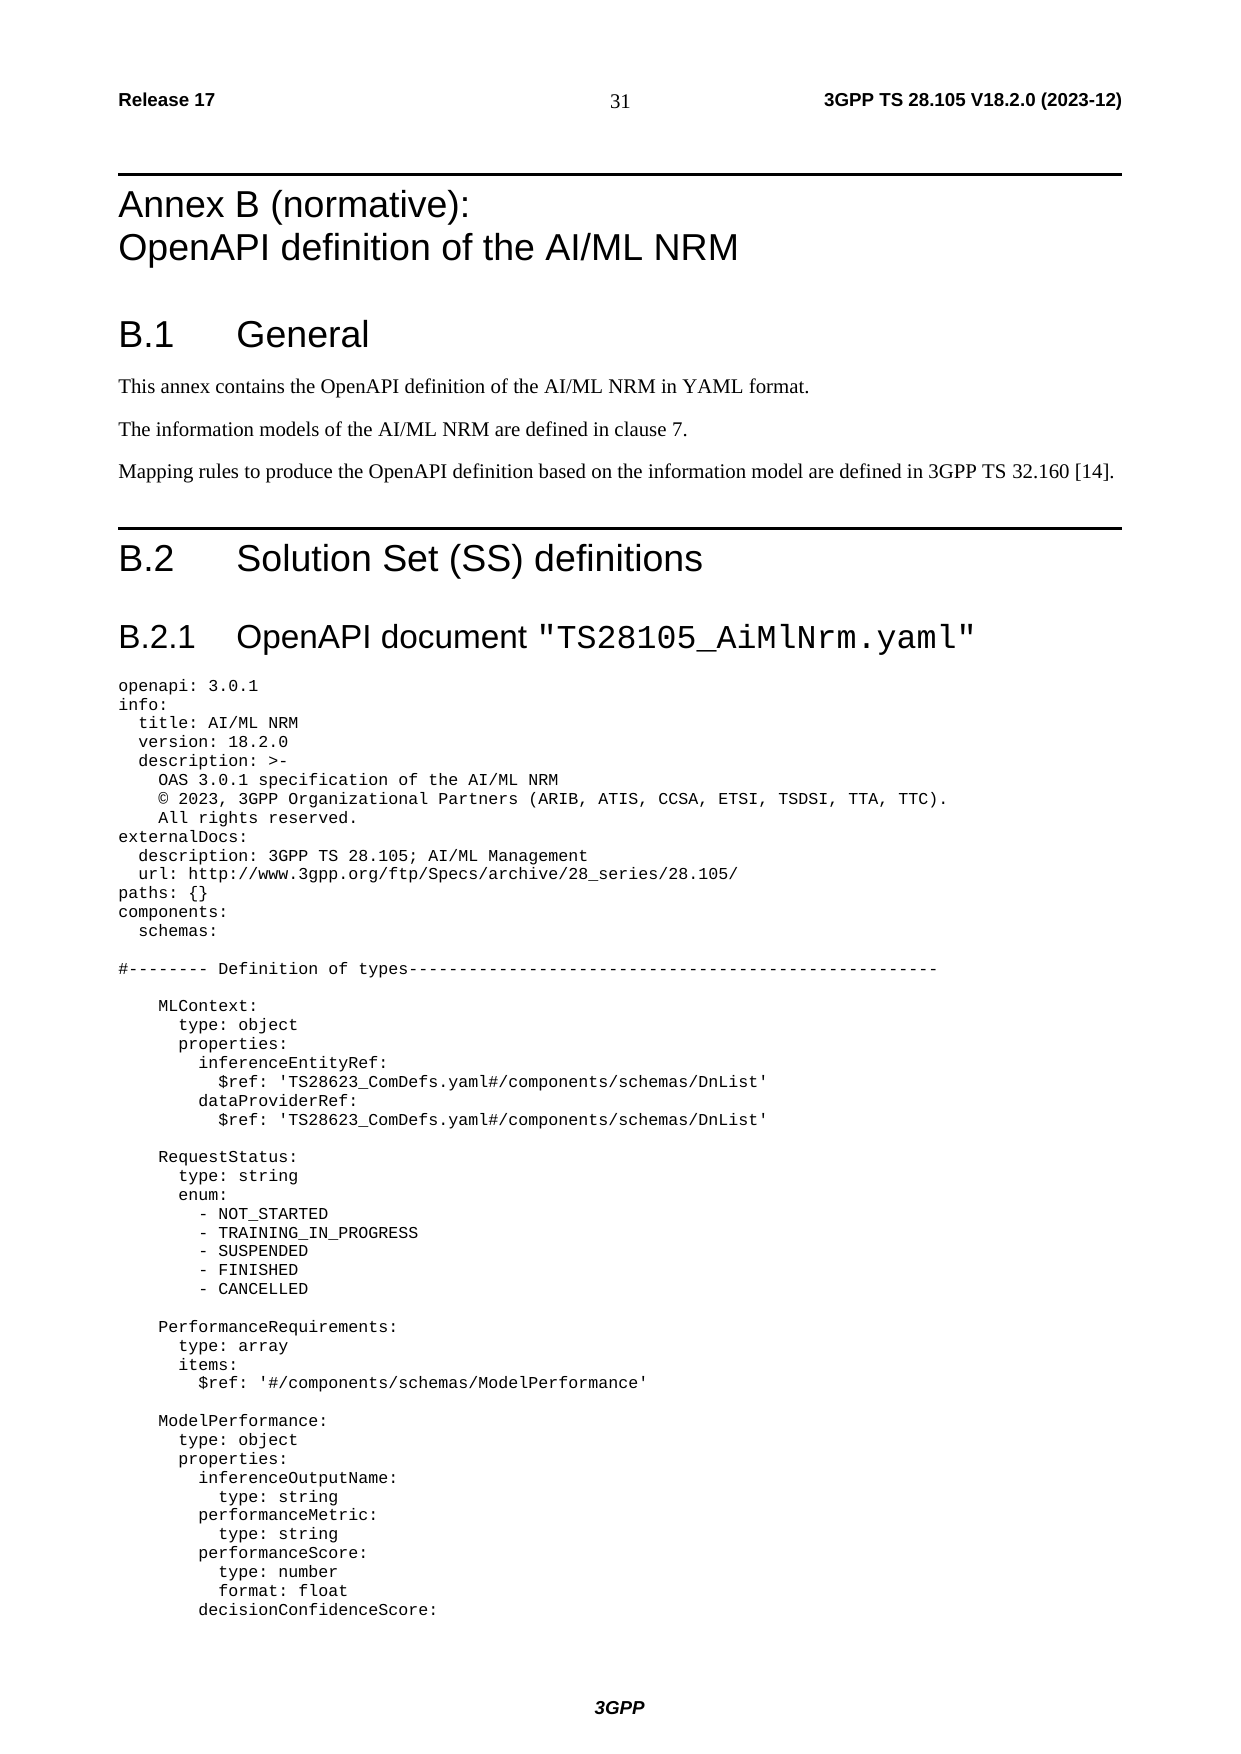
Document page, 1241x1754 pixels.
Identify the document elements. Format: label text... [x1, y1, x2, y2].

text title: AI/ML NRM [118, 715, 1122, 734]
text url: http://www.3gpp.org/ftp/Specs/archive/28_series/28.105/ [118, 866, 1122, 885]
text type: object [118, 1017, 1122, 1036]
subtitle B.2.1 OpenAPI document "TS28105_AiMlNrm.yaml" [118, 617, 1122, 659]
text PerformanceRequirements: [118, 1318, 1122, 1337]
text - FINISHED [118, 1262, 1122, 1281]
text type: object [118, 1432, 1122, 1450]
text paths: {} [118, 885, 1122, 904]
text $ref: '#/components/schemas/ModelPerformance' [118, 1375, 1122, 1394]
text #-------- Definition of types----------------------------------------------------- [118, 960, 1122, 979]
text performanceScore: [118, 1545, 1122, 1563]
text Mapping rules to produce the OpenAPI definition based on the information model are defined in 3GPP TS 32.160 [14]. [118, 459, 1122, 483]
text type: string [118, 1168, 1122, 1186]
text dataProviderRef: [118, 1092, 1122, 1111]
text - NOT_STARTED [118, 1205, 1122, 1224]
text OAS 3.0.1 specification of the AI/ML NRM [118, 772, 1122, 791]
text externalDocs: [118, 828, 1122, 847]
text version: 18.2.0 [118, 734, 1122, 753]
text type: string [118, 1526, 1122, 1545]
text properties: [118, 1450, 1122, 1469]
text description: >- [118, 753, 1122, 772]
text type: array [118, 1337, 1122, 1356]
text © 2023, 3GPP Organizational Partners (ARIB, ATIS, CCSA, ETSI, TSDSI, TTA, TTC). [118, 791, 1122, 809]
text The information models of the AI/ML NRM are defined in clause 7. [118, 417, 1122, 441]
text enum: [118, 1186, 1122, 1205]
subtitle B.1 General [118, 302, 1122, 355]
text - SUSPENDED [118, 1243, 1122, 1262]
text $ref: 'TS28623_ComDefs.yaml#/components/schemas/DnList' [118, 1111, 1122, 1130]
text decisionConfidenceScore: [118, 1601, 1122, 1620]
text openapi: 3.0.1 [118, 677, 1122, 696]
text inferenceEntityRef: [118, 1054, 1122, 1073]
text schemas: [118, 922, 1122, 941]
text format: float [118, 1582, 1122, 1601]
text type: number [118, 1563, 1122, 1582]
text - TRAINING_IN_PROGRESS [118, 1224, 1122, 1243]
text components: [118, 904, 1122, 922]
text RequestStatus: [118, 1149, 1122, 1168]
text type: string [118, 1488, 1122, 1507]
text performanceMetric: [118, 1507, 1122, 1526]
text MLContext: [118, 998, 1122, 1017]
text All rights reserved. [118, 809, 1122, 828]
subtitle Annex B (normative): OpenAPI definition of the AI/ML NRM [118, 176, 1122, 268]
text ModelPerformance: [118, 1413, 1122, 1432]
text info: [118, 696, 1122, 715]
text - CANCELLED [118, 1281, 1122, 1299]
text This annex contains the OpenAPI definition of the AI/ML NRM in YAML format. [118, 374, 1122, 398]
text items: [118, 1356, 1122, 1375]
text $ref: 'TS28623_ComDefs.yaml#/components/schemas/DnList' [118, 1073, 1122, 1092]
text properties: [118, 1036, 1122, 1054]
text description: 3GPP TS 28.105; AI/ML Management [118, 847, 1122, 866]
subtitle B.2 Solution Set (SS) definitions [118, 530, 1122, 580]
text inferenceOutputName: [118, 1469, 1122, 1488]
